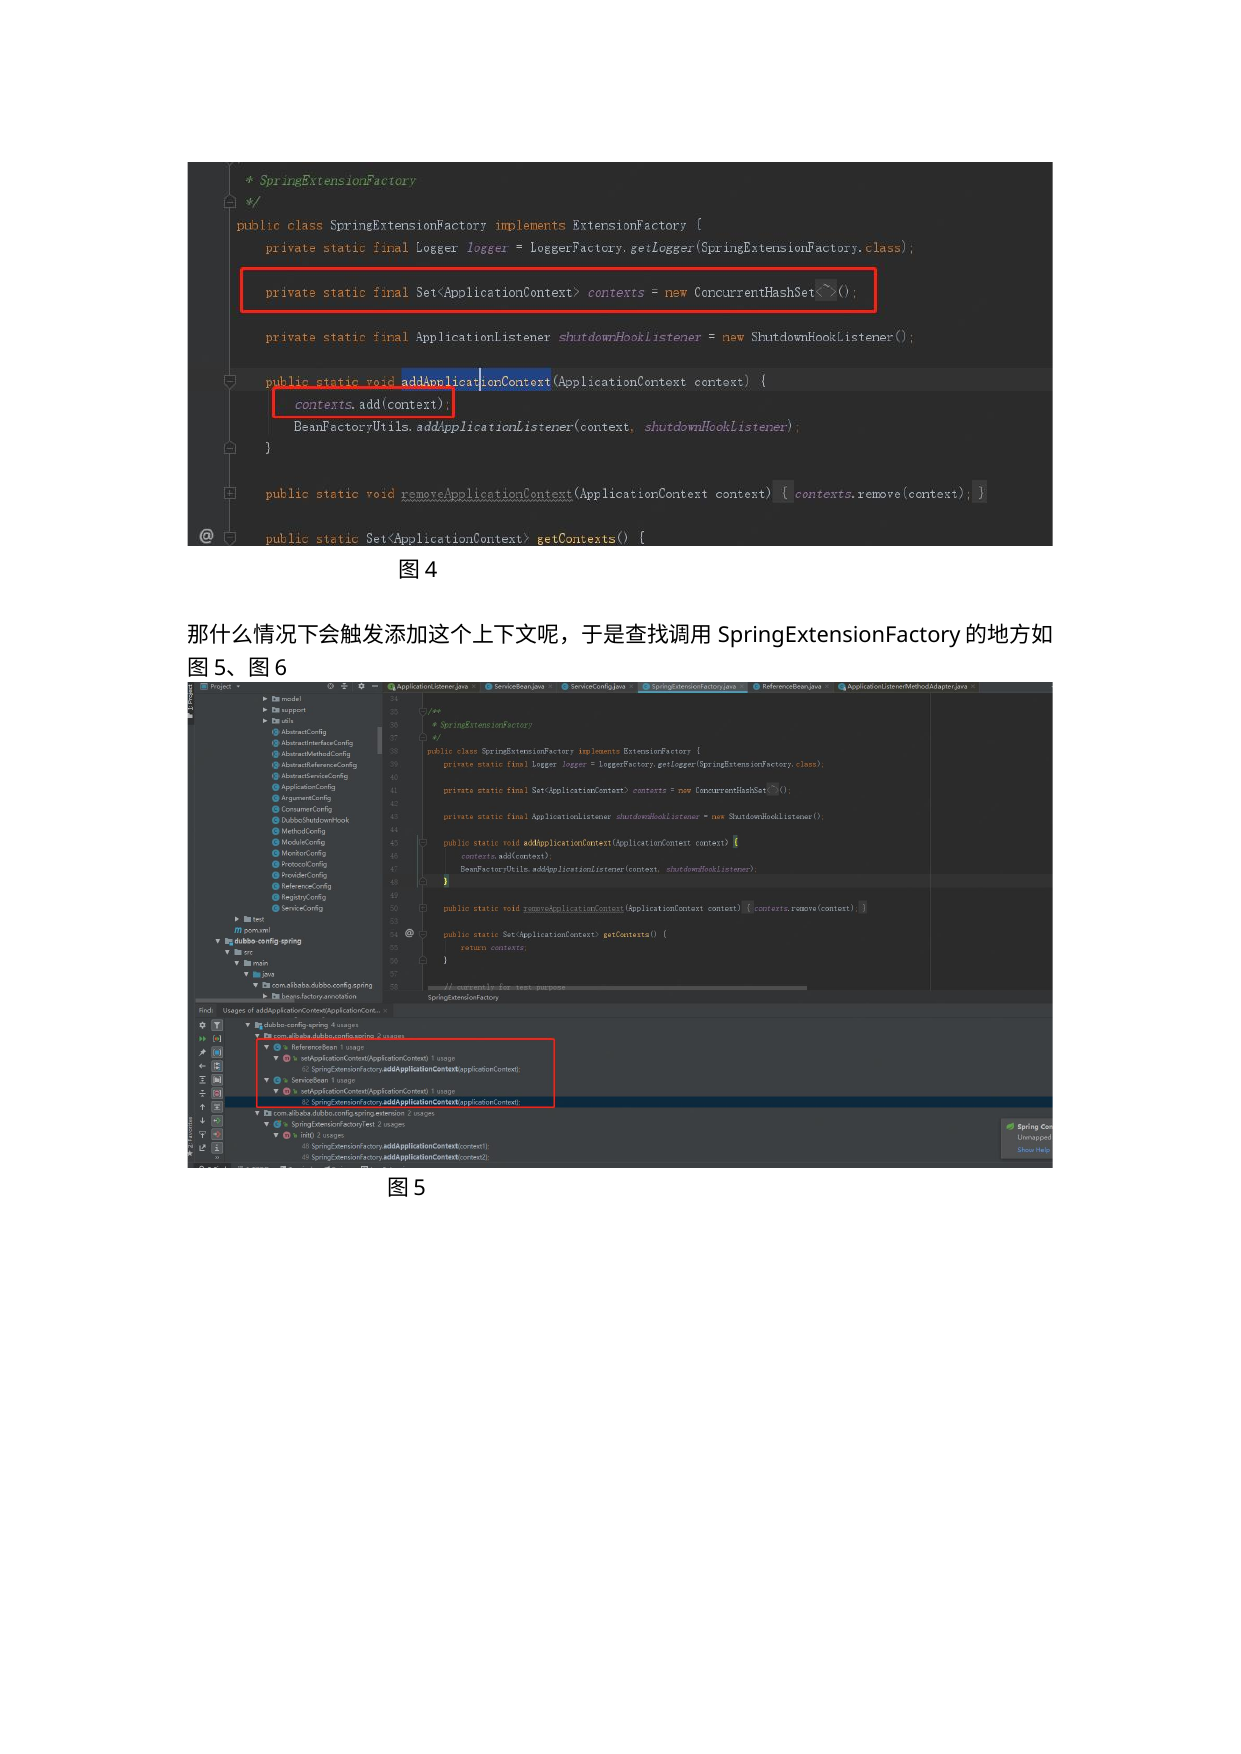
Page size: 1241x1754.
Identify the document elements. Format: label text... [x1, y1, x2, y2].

picture [187, 162, 1053, 546]
picture [187, 682, 1053, 1168]
text 图4 [187, 552, 1053, 584]
text 图5 [187, 1169, 1053, 1202]
text 那什么情况下会触发添加这个上下文呢，于是查找调用SpringExtensionFactory的地方如图5、图6 [187, 617, 1053, 682]
